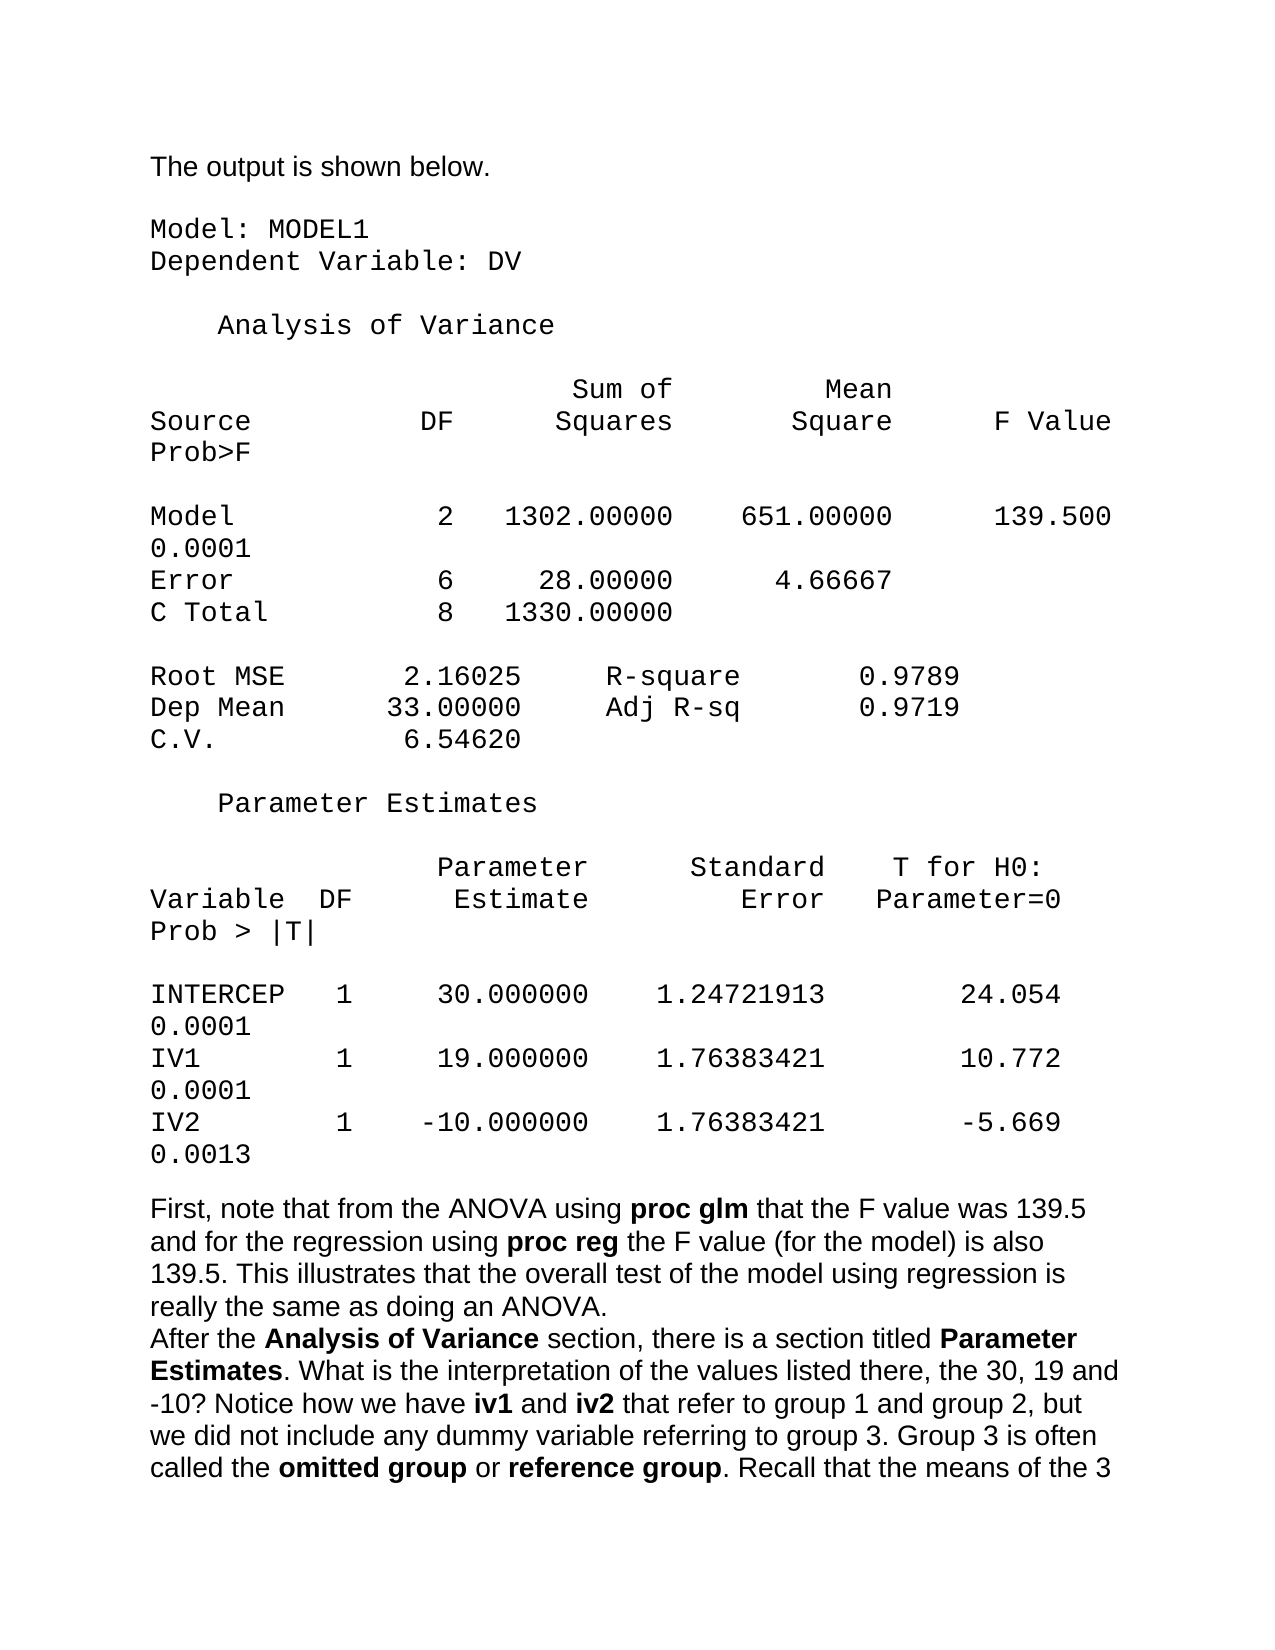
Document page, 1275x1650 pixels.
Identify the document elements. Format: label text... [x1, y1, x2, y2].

text IV2 1 -10.000000 1.76383421 -5.669 0.0013 [150, 1108, 1125, 1171]
text Error 6 28.00000 4.66667 [150, 566, 1125, 598]
text INTERCEP 1 30.000000 1.24721913 24.054 0.0001 [150, 980, 1125, 1044]
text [150, 1192, 1125, 1484]
text Source DF Squares Square F Value Prob>F [150, 406, 1125, 470]
text Parameter Standard T for H0: [150, 853, 1125, 884]
text The output is shown below. [150, 150, 1125, 182]
text Model: MODEL1 [150, 215, 1125, 247]
text C.V. 6.54620 [150, 725, 1125, 757]
text Parameter Estimates [150, 789, 1125, 821]
text IV1 1 19.000000 1.76383421 10.772 0.0001 [150, 1044, 1125, 1108]
text Sum of Mean [150, 374, 1125, 406]
text Dependent Variable: DV [150, 247, 1125, 279]
text Root MSE 2.16025 R-square 0.9789 [150, 661, 1125, 693]
text Dep Mean 33.00000 Adj R-sq 0.9719 [150, 693, 1125, 725]
text Analysis of Variance [150, 311, 1125, 343]
text Variable DF Estimate Error Parameter=0 Prob > |T| [150, 884, 1125, 948]
text C Total 8 1330.00000 [150, 598, 1125, 629]
text Model 2 1302.00000 651.00000 139.500 0.0001 [150, 502, 1125, 566]
